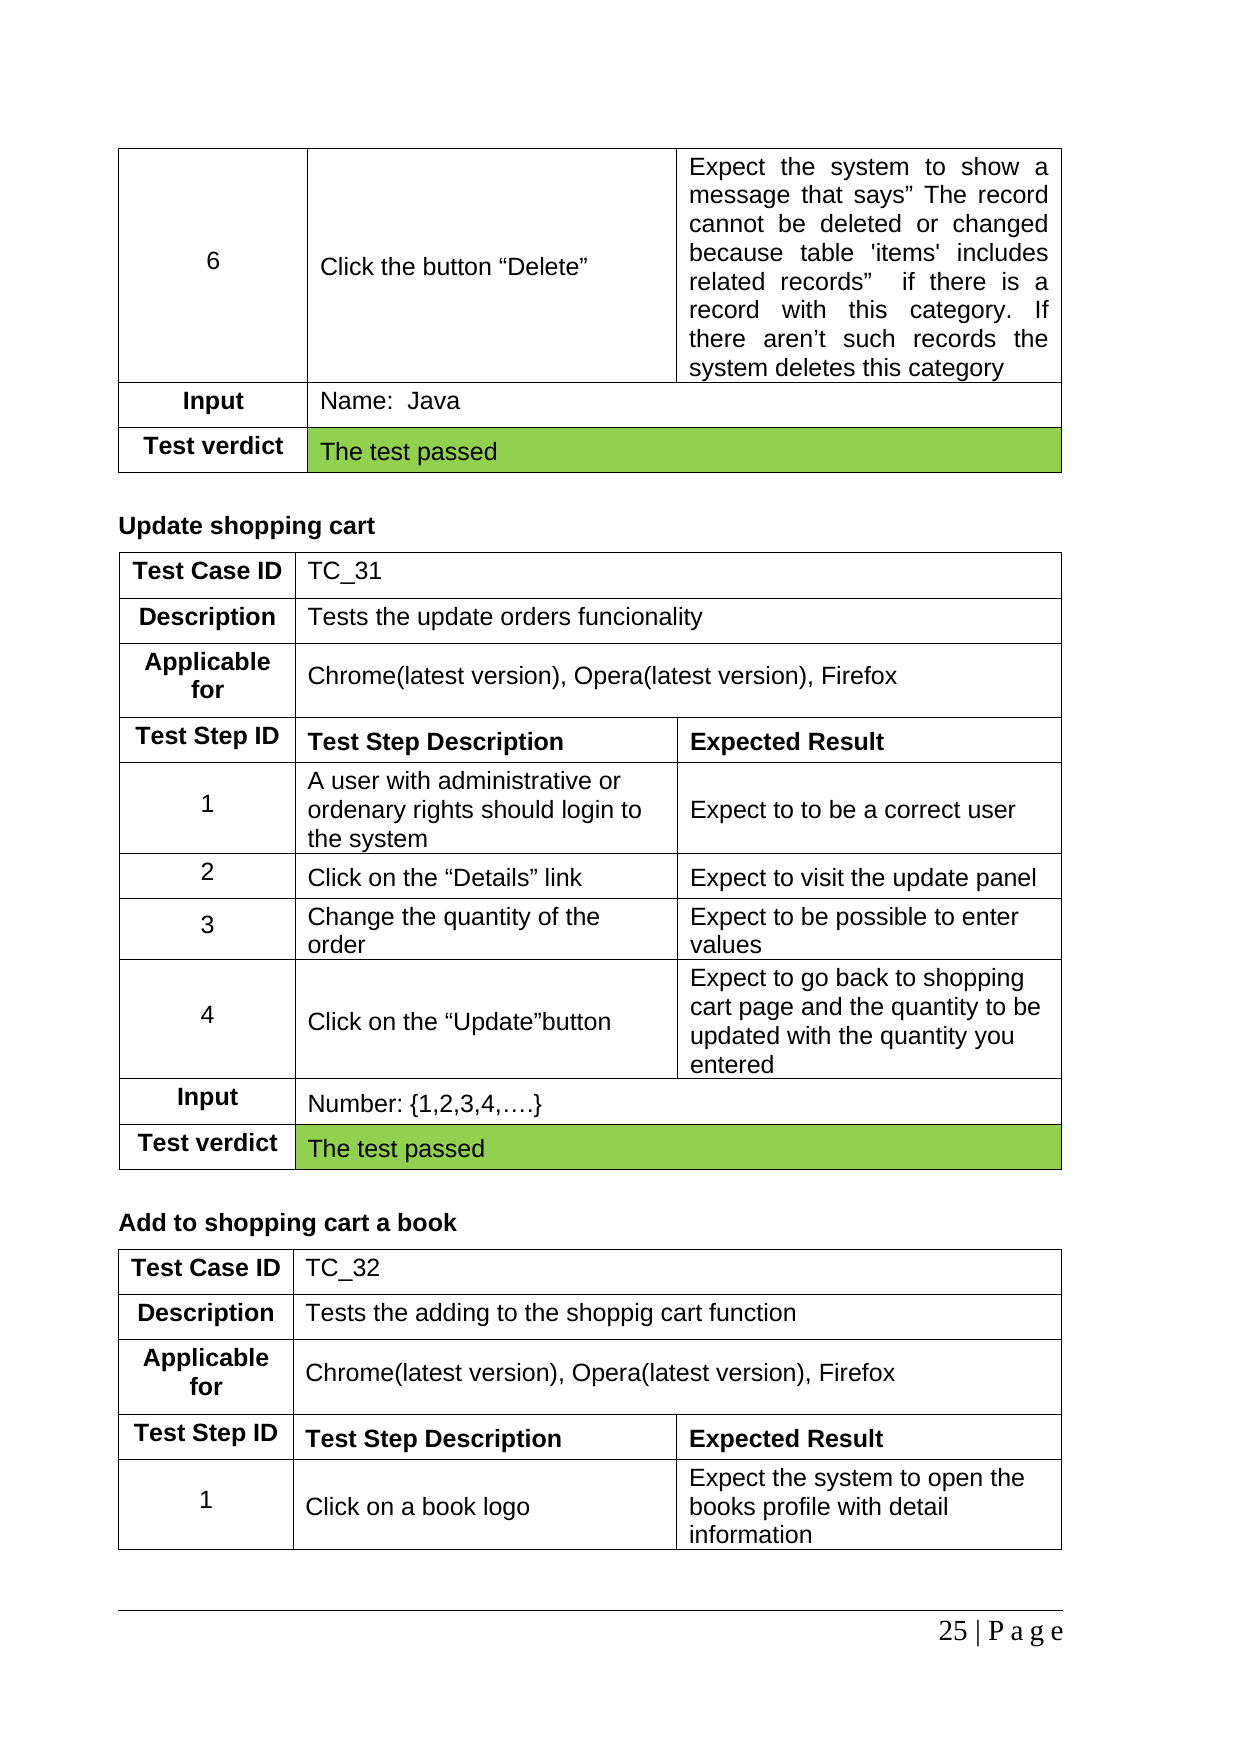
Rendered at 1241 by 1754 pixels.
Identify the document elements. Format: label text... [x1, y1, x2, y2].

subtitle Add to shopping cart a book [118, 1207, 1063, 1236]
table_header TC_32 [294, 1250, 1061, 1294]
table_cell 3 [120, 899, 295, 959]
table_cell Click on a book logo [294, 1460, 676, 1549]
table_cell Description [119, 1295, 293, 1339]
table_cell Test Step Description [294, 1415, 676, 1459]
table_cell Test Step ID [119, 1415, 293, 1459]
table_cell Change the quantity of the order [296, 899, 677, 959]
table_cell Expect to visit the update panel [678, 854, 1061, 898]
table_cell Chrome(latest version), Opera(latest version), Firefox [296, 644, 1061, 717]
table_cell Click on the “Update”button [296, 960, 677, 1078]
table_cell Test verdict [120, 1125, 295, 1169]
table_cell Applicable for [120, 644, 295, 717]
table_cell The test passed [296, 1125, 1061, 1169]
table_cell 1 [119, 1460, 293, 1549]
table_cell Input [120, 1079, 295, 1124]
table_cell Expect to to be a correct user [678, 763, 1061, 852]
table_cell 2 [120, 854, 295, 898]
table_cell Test Step Description [296, 718, 677, 762]
table_cell A user with administrative or ordenary rights should login to the system [296, 763, 677, 852]
table_cell 6 [119, 149, 307, 382]
table_cell Tests the adding to the shoppig cart function [294, 1295, 1061, 1339]
table_cell Number: {1,2,3,4,….} [296, 1079, 1061, 1124]
table_cell Applicable for [119, 1340, 293, 1413]
table_cell Description [120, 599, 295, 643]
table_cell Name: Java [308, 383, 1061, 427]
table_cell 1 [120, 763, 295, 852]
table_header Test Case ID [119, 1250, 293, 1294]
table_cell Tests the update orders funcionality [296, 599, 1061, 643]
table_cell Test verdict [119, 428, 307, 472]
table_cell Expect to go back to shopping cart page and the quantity to be updated with the quantity you entered [678, 960, 1061, 1078]
table_cell The test passed [308, 428, 1061, 472]
table_cell Test Step ID [120, 718, 295, 762]
table_cell Click the button “Delete” [308, 149, 676, 382]
table_header TC_31 [296, 553, 1061, 597]
table_cell Expected Result [678, 718, 1061, 762]
table_cell Expect the system to open the books profile with detail information [677, 1460, 1061, 1549]
table_cell Click on the “Details” link [296, 854, 677, 898]
table_cell Input [119, 383, 307, 427]
table_cell Chrome(latest version), Opera(latest version), Firefox [294, 1340, 1061, 1413]
table_cell Expected Result [677, 1415, 1061, 1459]
table_cell Expect the system to show a message that says” The record cannot be deleted or changed because table 'items' includes related records” if there is a record with this category. If there aren’t such records the system deletes this category [677, 149, 1061, 382]
table_header Test Case ID [120, 553, 295, 597]
table_cell 4 [120, 960, 295, 1078]
table_cell Expect to be possible to enter values [678, 899, 1061, 959]
subtitle Update shopping cart [118, 511, 1063, 539]
